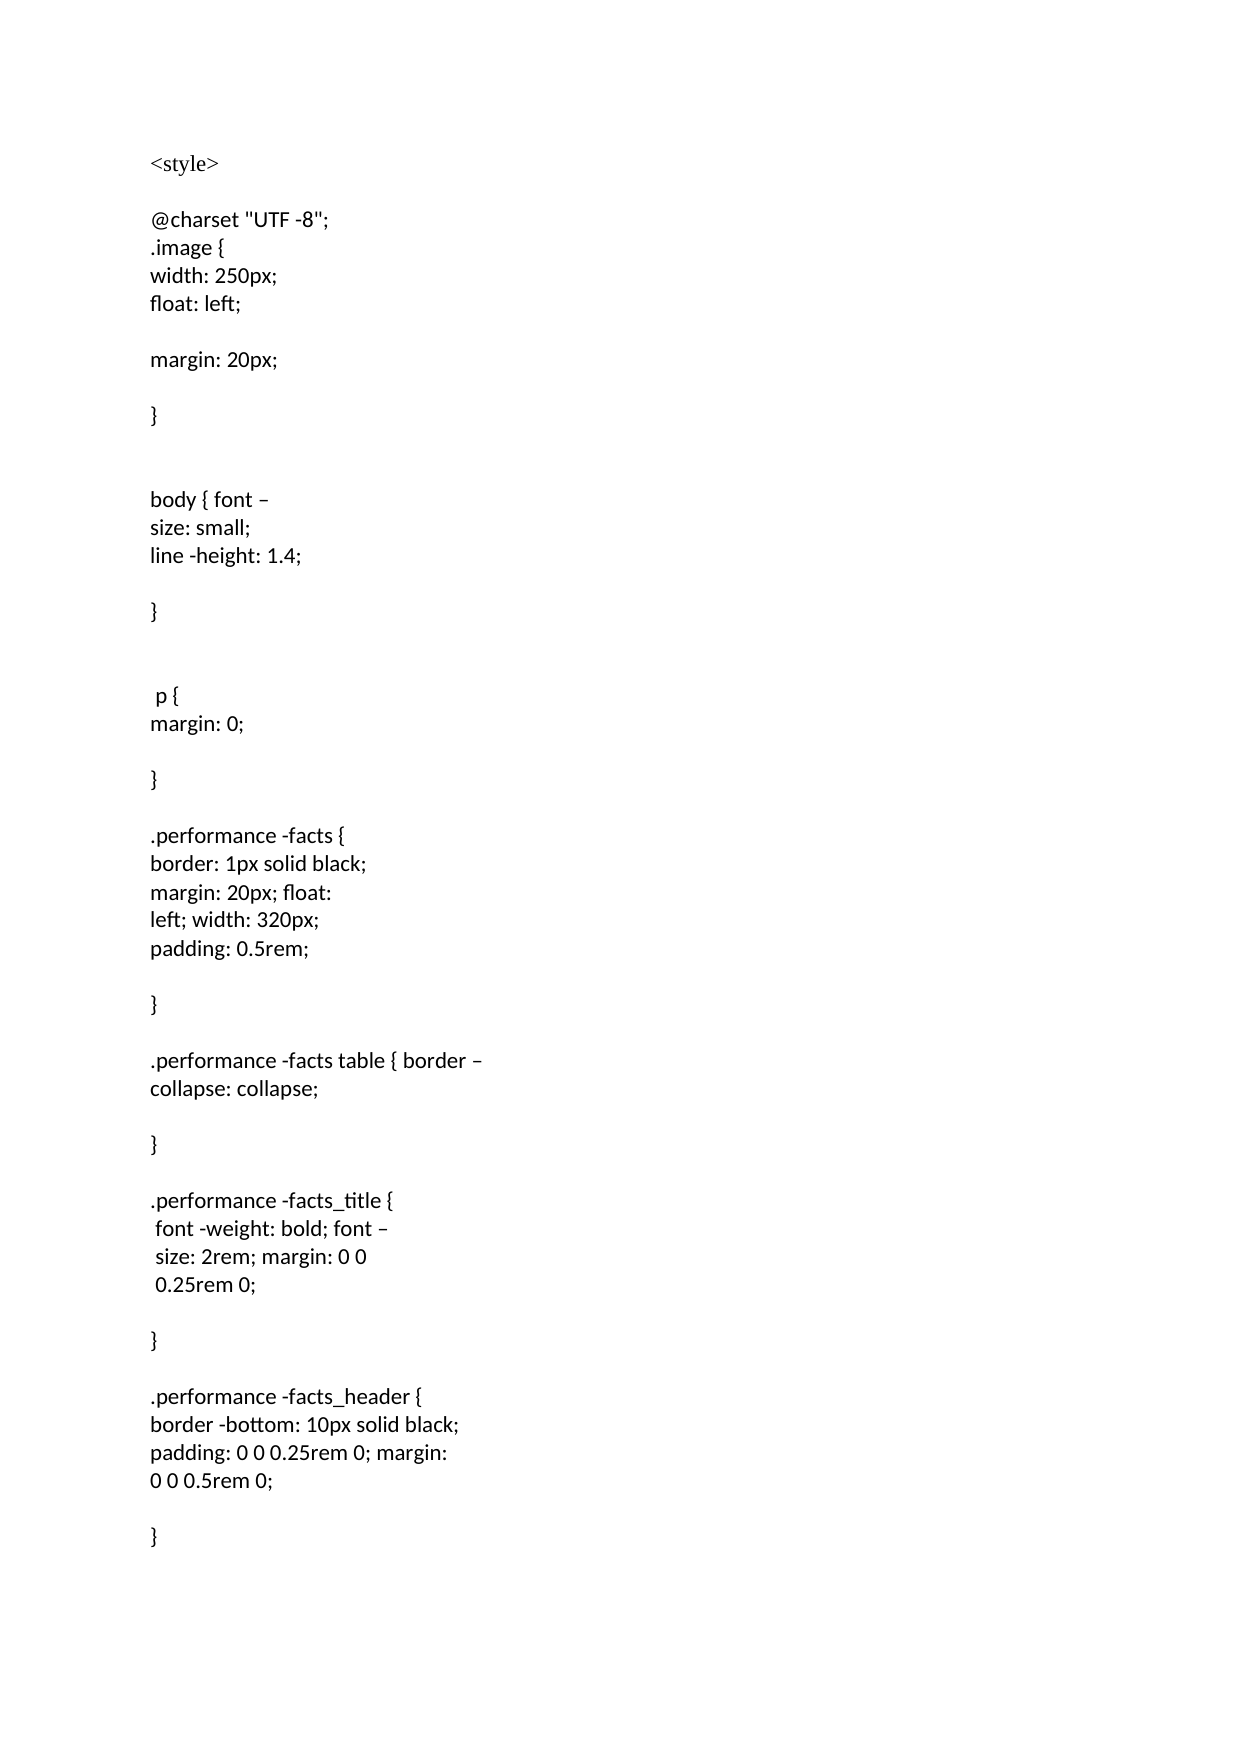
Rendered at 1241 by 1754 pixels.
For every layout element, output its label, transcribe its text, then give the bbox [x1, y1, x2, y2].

text <style> [150, 150, 1090, 176]
text body { font – [150, 485, 1090, 513]
text } [150, 990, 1090, 1018]
text } [150, 766, 1090, 793]
text margin: 20px; [150, 345, 1090, 373]
text border -bottom: 10px solid black; [150, 1410, 1090, 1438]
text font -weight: bold; font – [150, 1214, 1090, 1242]
text collapse: collapse; [150, 1074, 1090, 1102]
text line -height: 1.4; [150, 541, 1090, 569]
text .performance -facts { [150, 822, 1090, 849]
text .performance -facts table { border – [150, 1046, 1090, 1074]
text float: left; [150, 289, 1090, 317]
text .image { [150, 233, 1090, 261]
text width: 250px; [150, 261, 1090, 289]
text size: small; [150, 513, 1090, 541]
text } [150, 1522, 1090, 1550]
text .performance -facts_title { [150, 1186, 1090, 1214]
text padding: 0.5rem; [150, 934, 1090, 962]
text size: 2rem; margin: 0 0 [150, 1242, 1090, 1270]
text } [150, 401, 1090, 429]
text 0 0 0.5rem 0; [150, 1466, 1090, 1494]
text .performance -facts_header { [150, 1382, 1090, 1410]
text left; width: 320px; [150, 906, 1090, 934]
text border: 1px solid black; [150, 849, 1090, 878]
text p { [150, 681, 1090, 709]
text } [150, 597, 1090, 625]
text margin: 0; [150, 709, 1090, 737]
text margin: 20px; float: [150, 878, 1090, 906]
text @charset "UTF -8"; [150, 205, 1090, 233]
text } [150, 1326, 1090, 1354]
text padding: 0 0 0.25rem 0; margin: [150, 1438, 1090, 1466]
text 0.25rem 0; [150, 1270, 1090, 1298]
text } [150, 1130, 1090, 1158]
